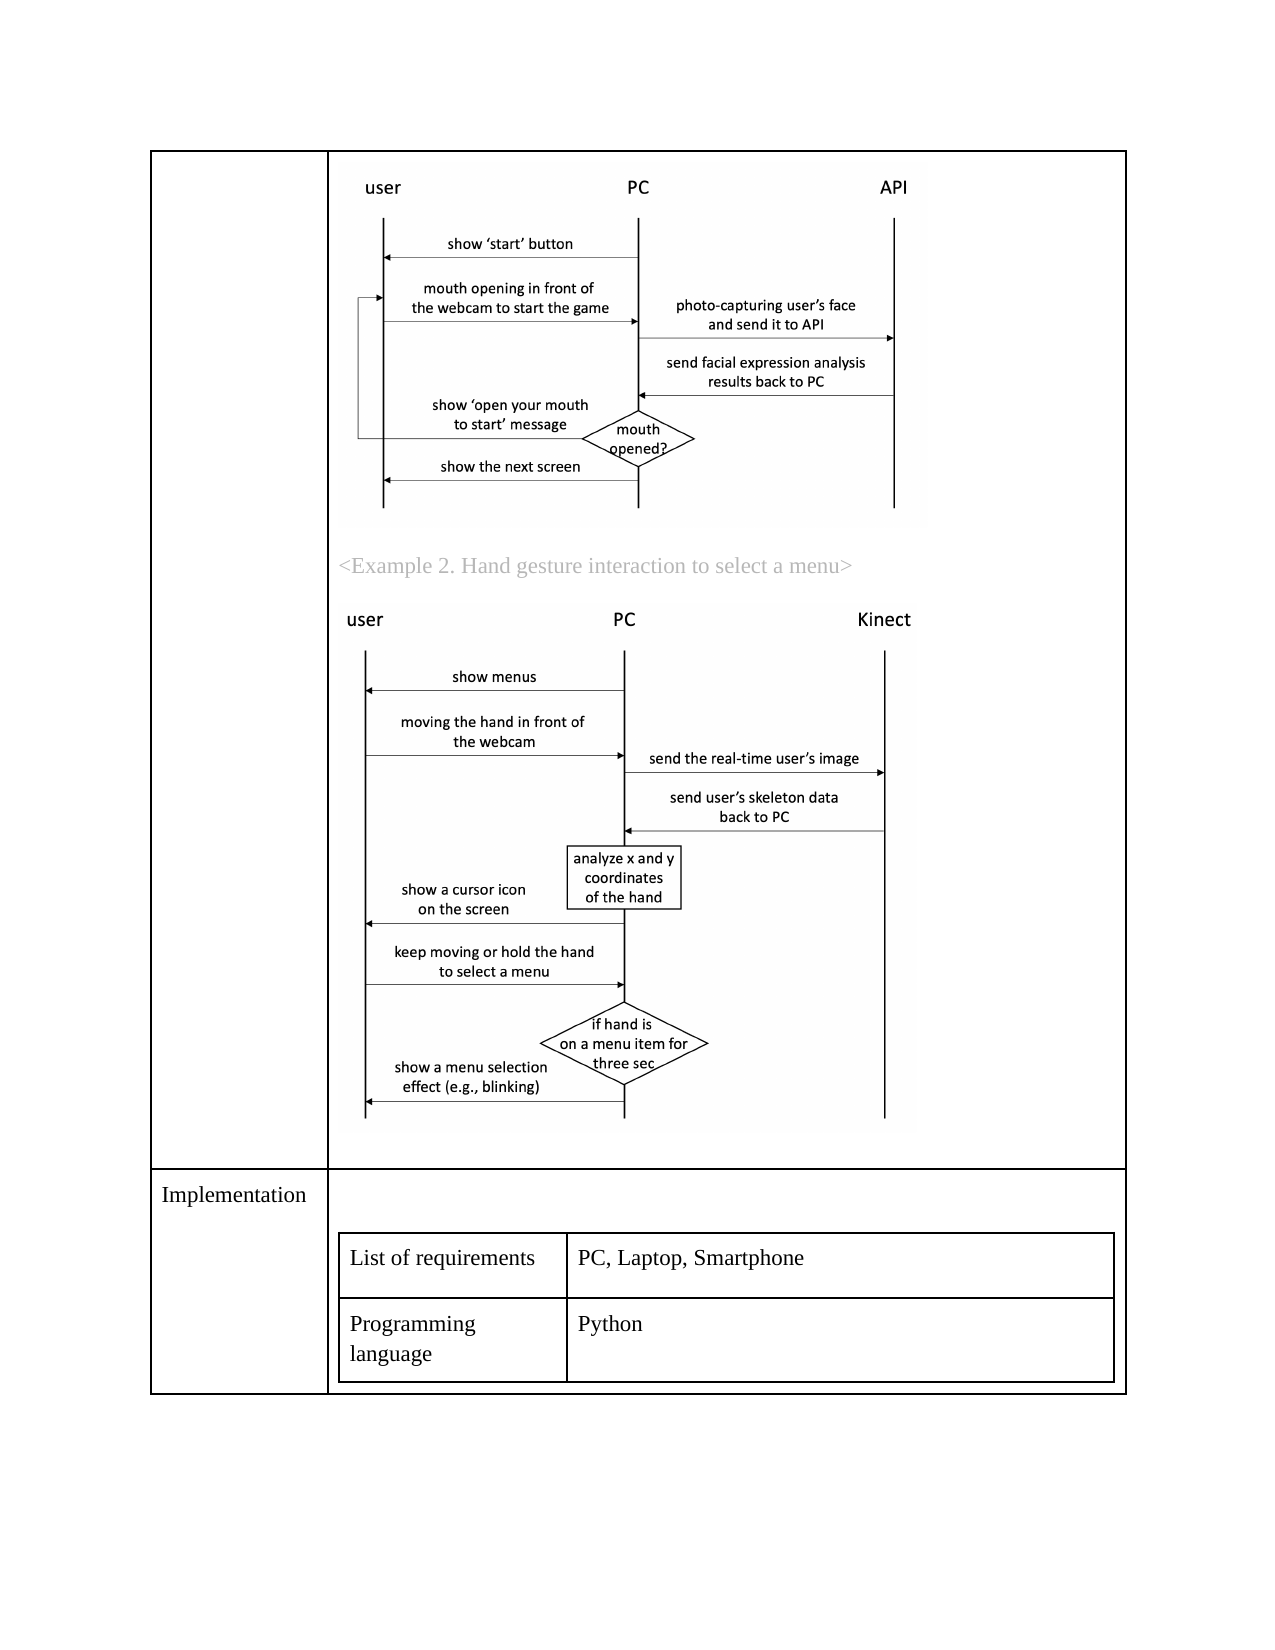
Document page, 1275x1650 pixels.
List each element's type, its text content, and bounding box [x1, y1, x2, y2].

picture [338, 603, 917, 1133]
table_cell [329, 152, 1125, 1168]
picture [338, 162, 928, 528]
table_cell Implementation [152, 1170, 327, 1393]
table_cell [329, 1170, 1125, 1393]
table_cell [152, 152, 327, 1168]
